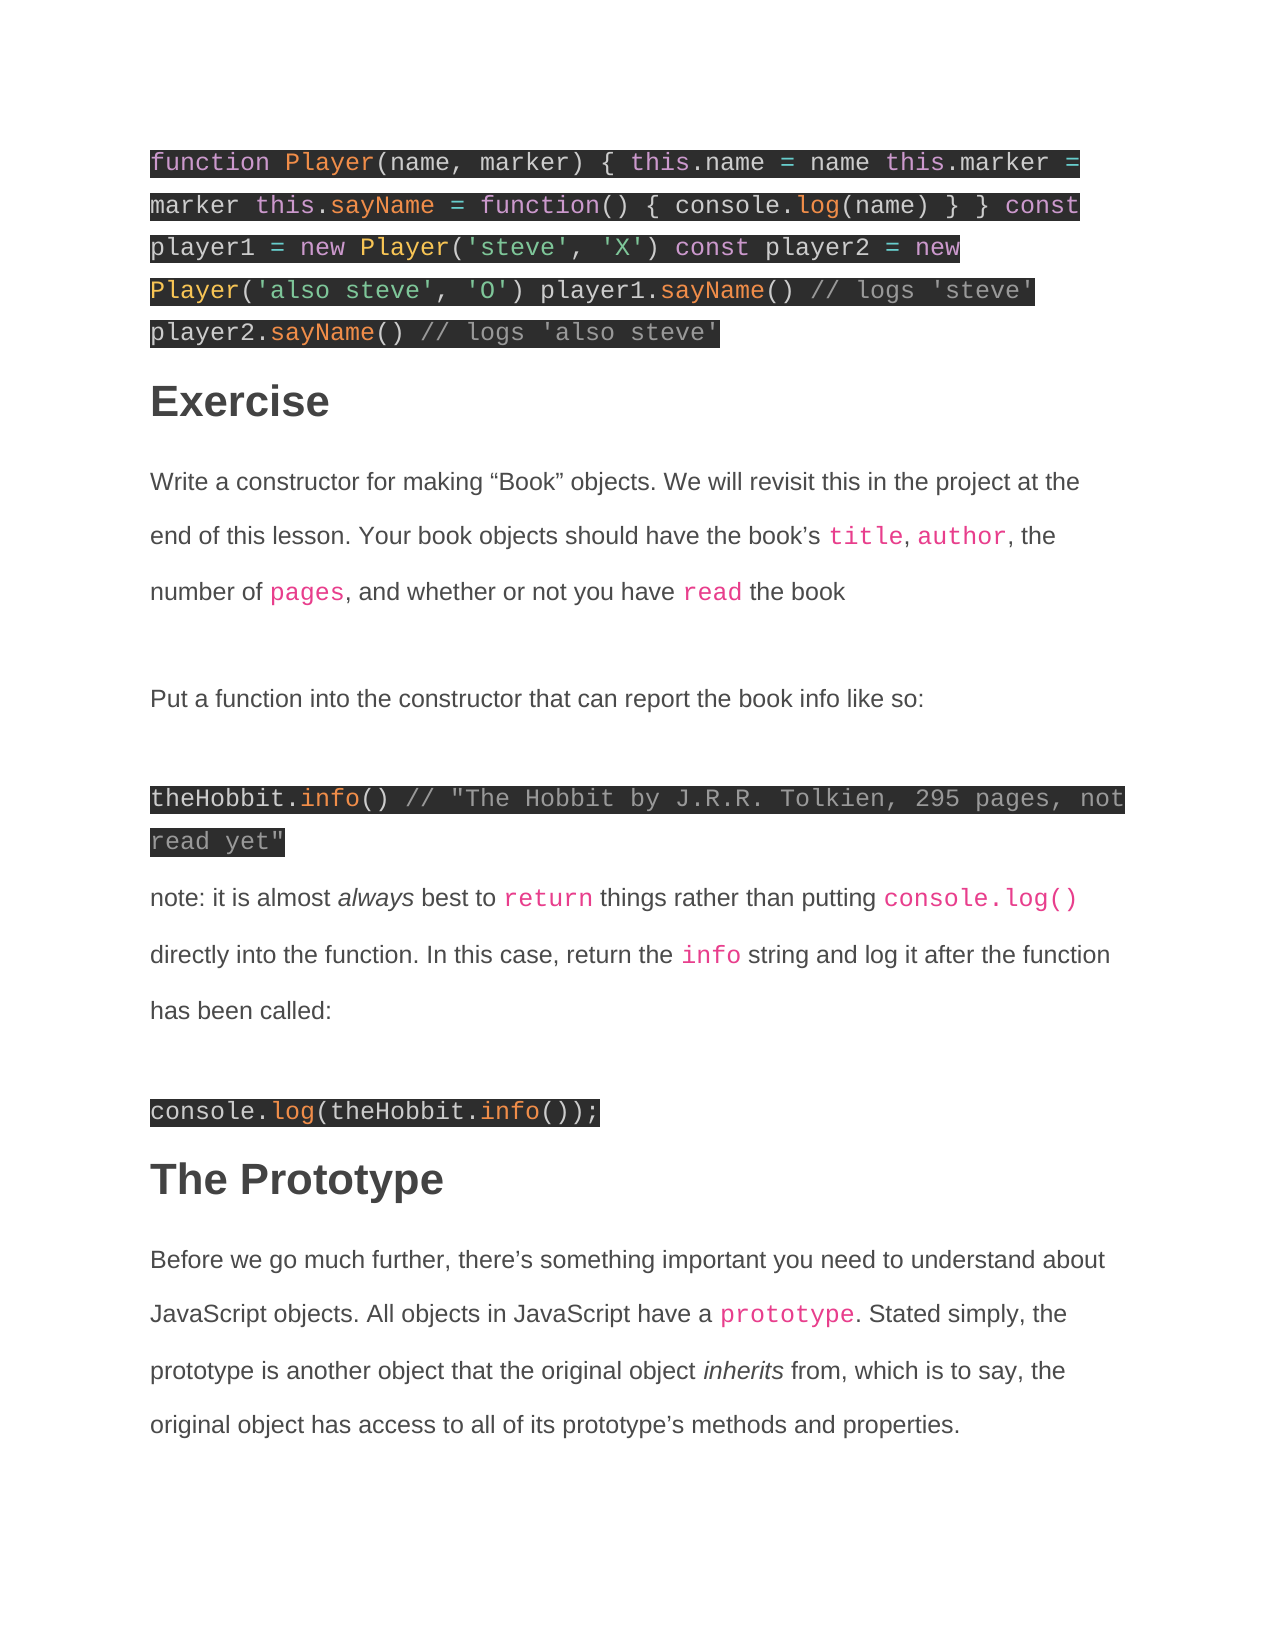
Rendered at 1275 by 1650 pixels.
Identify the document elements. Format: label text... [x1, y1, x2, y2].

text Write a constructor for making “Book” objects. We will revisit this in the project at the end of this lesson. Your book objects should have the book’s title, author, the number of pages, and whether or not you have read the book [150, 467, 1125, 608]
subtitle Exercise [150, 375, 1125, 425]
text theHobbit.info() // "The Hobbit by J.R.R. Tolkien, 295 pages, not read yet" [150, 814, 1125, 857]
text Before we go much further, there’s something important you need to understand about JavaScript objects. All objects in JavaScript have a prototype. Stated simply, the prototype is another object that the original object inherits from, which is to say, the original object has access to all of its prototype’s methods and properties. [150, 1245, 1125, 1439]
text note: it is almost always best to return things rather than putting console.log() directly into the function. In this case, return the info string and log it after the function has been called: [150, 883, 1125, 1025]
text Put a function into the constructor that can report the book info like so: [150, 684, 1125, 712]
subtitle The Prototype [150, 1153, 1125, 1204]
text function Player(name, marker) { this.name = name this.marker = marker this.sayName = function() { console.log(name) } } const player1 = new Player('steve', 'X') const player2 = new Player('also steve', 'O') player1.sayName() // logs 'steve' player2.sayName() // logs 'also steve' [150, 150, 1125, 348]
text console.log(theHobbit.info()); [150, 1098, 1125, 1127]
